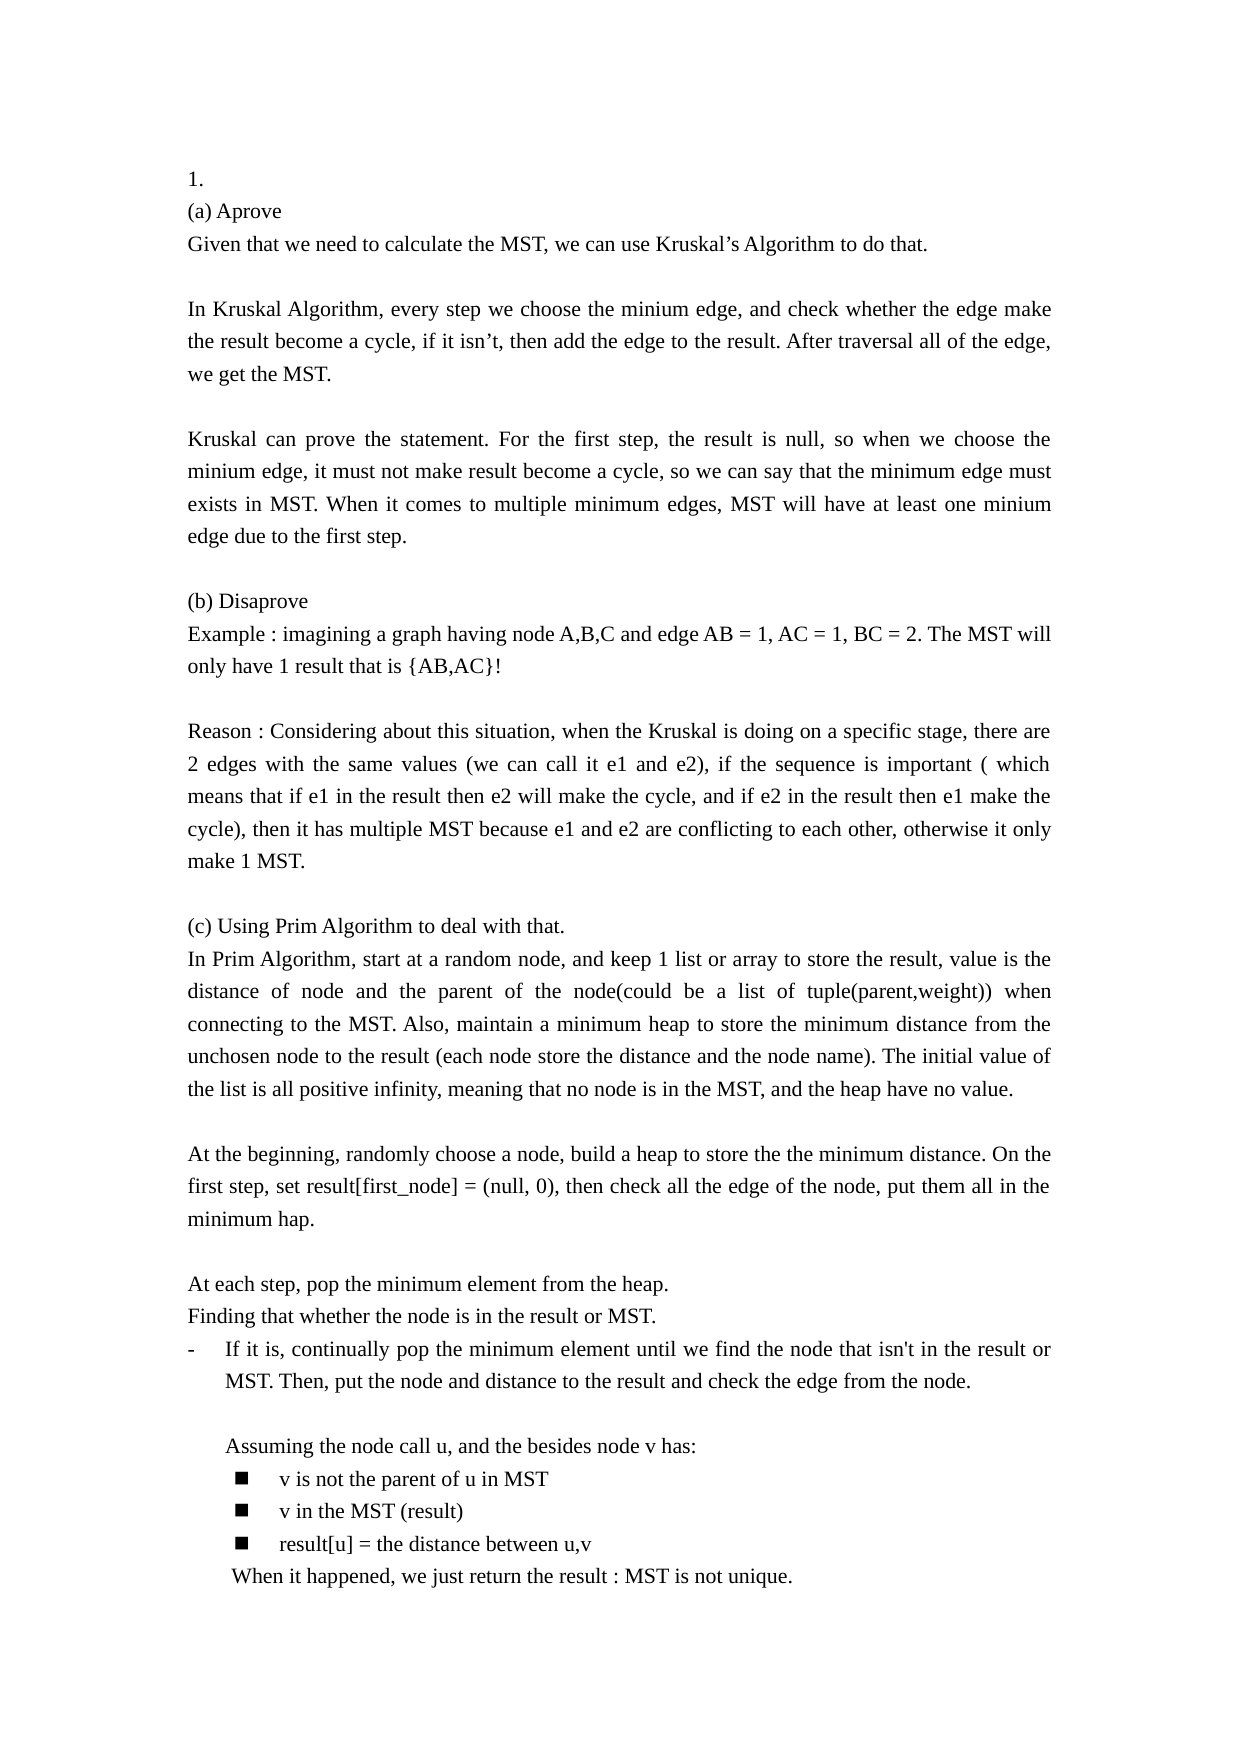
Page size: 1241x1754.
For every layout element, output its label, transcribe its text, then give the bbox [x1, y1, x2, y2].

text At each step, pop the minimum element from the heap. [187, 1267, 1053, 1299]
list If it is, continually pop the minimum element until we find the node that isn't in the result or MST. Then, put the node and distance to the result and check the edge from the node. [187, 1332, 1053, 1397]
text (a) Aprove [187, 194, 1053, 227]
list result[u] = the distance between u,v [233, 1527, 1053, 1559]
text Given that we need to calculate the MST, we can use Kruskal’s Algorithm to do that. [187, 227, 1053, 259]
text When it happened, we just return the result : MST is not unique. [187, 1559, 1053, 1592]
text At the beginning, randomly choose a node, build a heap to store the the minimum distance. On the first step, set result[first_node] = (null, 0), then check all the edge of the node, put them all in the minimum hap. [187, 1137, 1053, 1234]
list Assuming the node call u, and the besides node v has: [225, 1429, 1053, 1462]
text Finding that whether the node is in the result or MST. [187, 1299, 1053, 1332]
text (b) Disaprove [187, 584, 1053, 617]
text Example : imagining a graph having node A,B,C and edge AB = 1, AC = 1, BC = 2. The MST will only have 1 result that is {AB,AC}! [187, 617, 1053, 682]
text In Prim Algorithm, start at a random node, and keep 1 list or array to store the result, value is the distance of node and the parent of the node(could be a list of tuple(parent,weight)) when connecting to the MST. Also, maintain a minimum heap to store the minimum distance from the unchosen node to the result (each node store the distance and the node name). The initial value of the list is all positive infinity, meaning that no node is in the MST, and the heap have no value. [187, 942, 1053, 1104]
list v in the MST (result) [233, 1494, 1053, 1527]
text In Kruskal Algorithm, every step we choose the minium edge, and check whether the edge make the result become a cycle, if it isn’t, then add the edge to the result. After traversal all of the edge, we get the MST. [187, 292, 1053, 389]
text (c) Using Prim Algorithm to deal with that. [187, 909, 1053, 942]
text Reason : Considering about this situation, when the Kruskal is doing on a specific stage, there are 2 edges with the same values (we can call it e1 and e2), if the sequence is important ( which means that if e1 in the result then e2 will make the cycle, and if e2 in the result then e1 make the cycle), then it has multiple MST because e1 and e2 are conflicting to each other, otherwise it only make 1 MST. [187, 714, 1053, 877]
text Kruskal can prove the statement. For the first step, the result is null, so when we choose the minium edge, it must not make result become a cycle, so we can say that the minimum edge must exists in MST. When it comes to multiple minimum edges, MST will have at least one minium edge due to the first step. [187, 422, 1053, 552]
list v is not the parent of u in MST [233, 1462, 1053, 1494]
text 1. [187, 162, 1053, 194]
